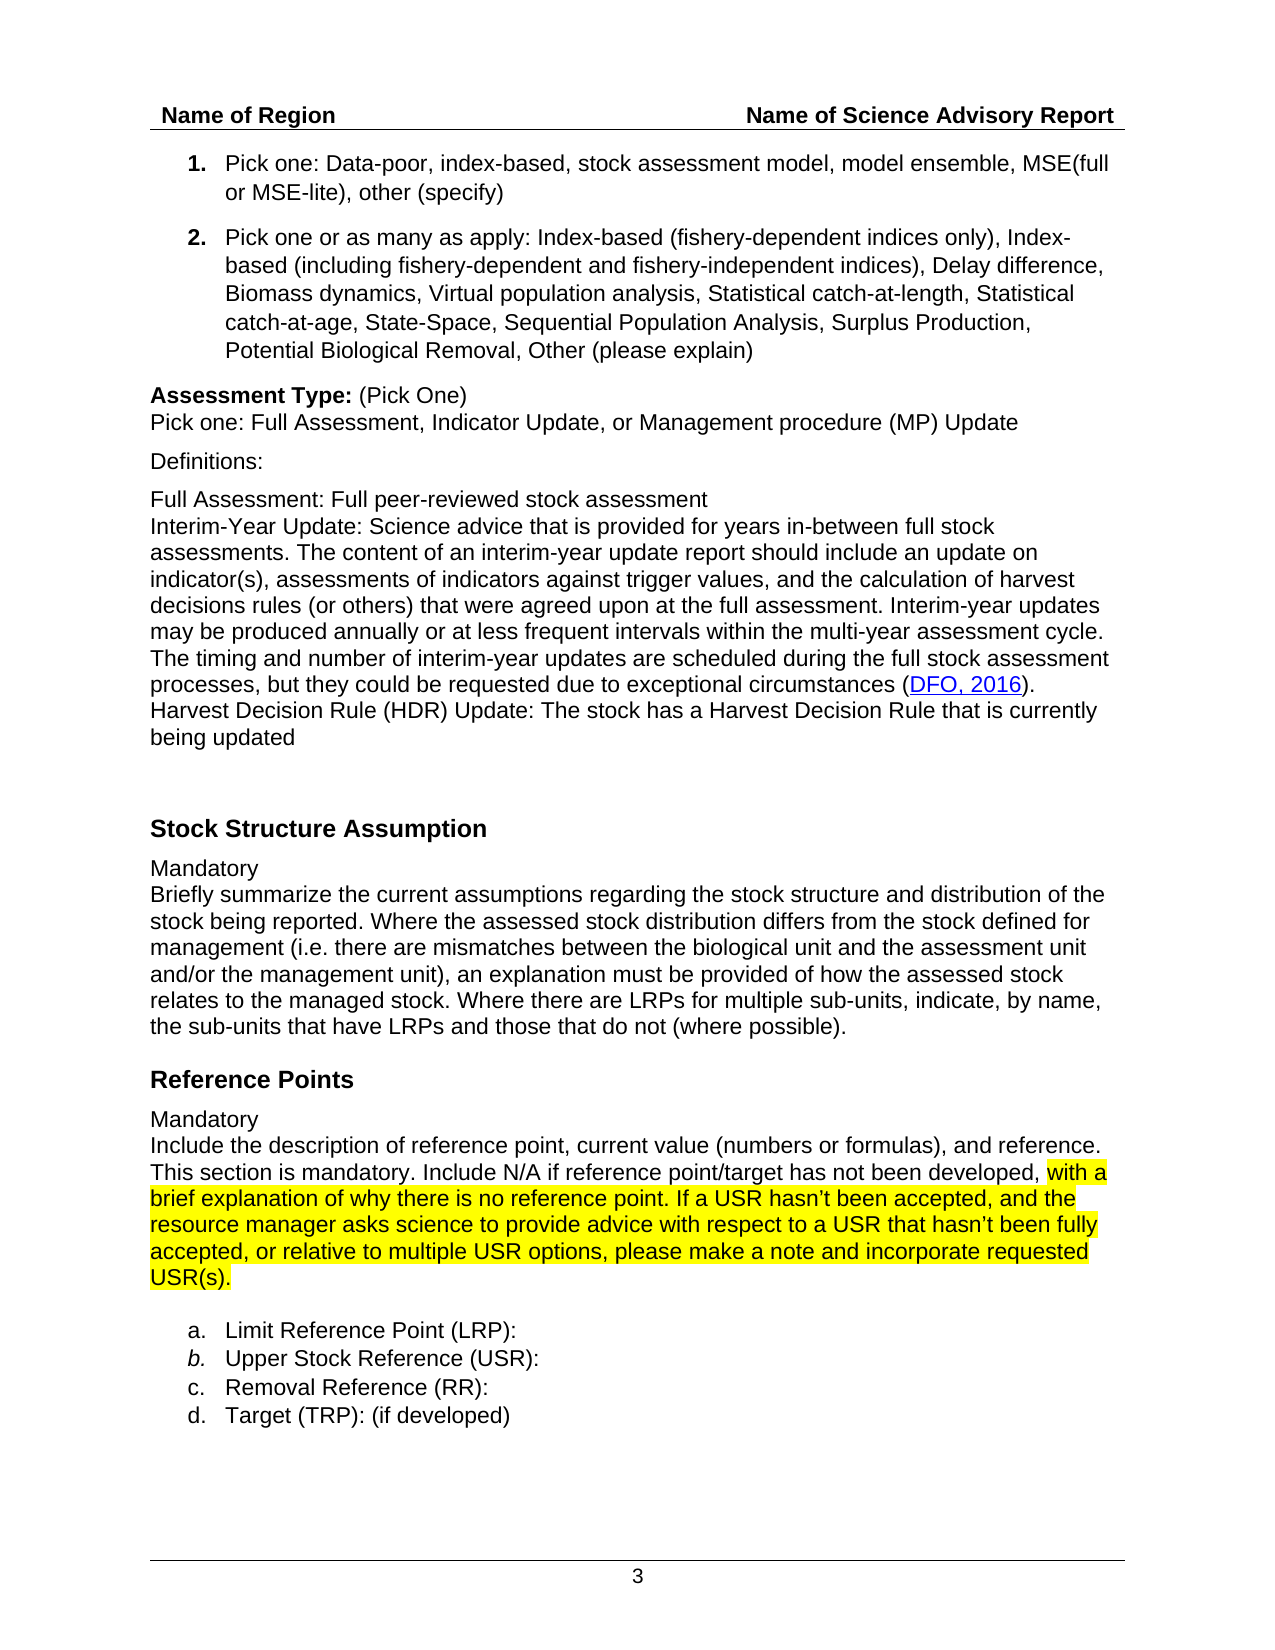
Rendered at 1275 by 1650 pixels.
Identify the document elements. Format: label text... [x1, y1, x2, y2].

text Mandatory Briefly summarize the current assumptions regarding the stock structure and distribution of the stock being reported. Where the assessed stock distribution differs from the stock defined for management (i.e. there are mismatches between the biological unit and the assessment unit and/or the management unit), an explanation must be provided of how the assessed stock relates to the managed stock. Where there are LRPs for multiple sub-units, indicate, by name, the sub-units that have LRPs and those that do not (where possible). [150, 855, 1125, 1039]
text Mandatory [150, 1106, 1125, 1132]
list Upper Stock Reference (USR): [187, 1345, 1125, 1371]
text Assessment Type: (Pick One) Pick one: Full Assessment, Indicator Update, or Management procedure (MP) Update [150, 382, 1125, 435]
list Limit Reference Point (LRP): [187, 1317, 1125, 1343]
text Full Assessment: Full peer-reviewed stock assessment [150, 486, 1125, 513]
list Pick one or as many as apply: Index-based (fishery-dependent indices only), Index-based (including fishery-dependent and fishery-independent indices), Delay difference, Biomass dynamics, Virtual population analysis, Statistical catch-at-length, Statistical catch-at-age, State-Space, Sequential Population Analysis, Surplus Production, Potential Biological Removal, Other (please explain) [187, 223, 1125, 364]
subtitle Stock Structure Assumption [150, 814, 1125, 843]
list Pick one: Data-poor, index-based, stock assessment model, model ensemble, MSE(full or MSE-lite), other (specify) [187, 150, 1125, 205]
text Interim-Year Update: Science advice that is provided for years in-between full stock assessments. The content of an interim-year update report should include an update on indicator(s), assessments of indicators against trigger values, and the calculation of harvest decisions rules (or others) that were agreed upon at the full assessment. Interim-year updates may be produced annually or at less frequent intervals within the multi-year assessment cycle. The timing and number of interim-year updates are scheduled during the full stock assessment processes, but they could be requested due to exceptional circumstances (DFO, 2016). [150, 513, 1125, 697]
subtitle Reference Points [150, 1064, 1125, 1093]
list Removal Reference (RR): [187, 1373, 1125, 1400]
text Harvest Decision Rule (HDR) Update: The stock has a Harvest Decision Rule that is currently being updated [150, 697, 1125, 750]
text Include the description of reference point, current value (numbers or formulas), and reference. This section is mandatory. Include N/A if reference point/target has not been developed, with a brief explanation of why there is no reference point. If a USR hasn’t been accepted, and the resource manager asks science to provide advice with respect to a USR that hasn’t been fully accepted, or relative to multiple USR options, please make a note and incorporate requested USR(s). [150, 1132, 1125, 1290]
list Target (TRP): (if developed) [187, 1402, 1125, 1428]
text Definitions: [150, 448, 1125, 474]
